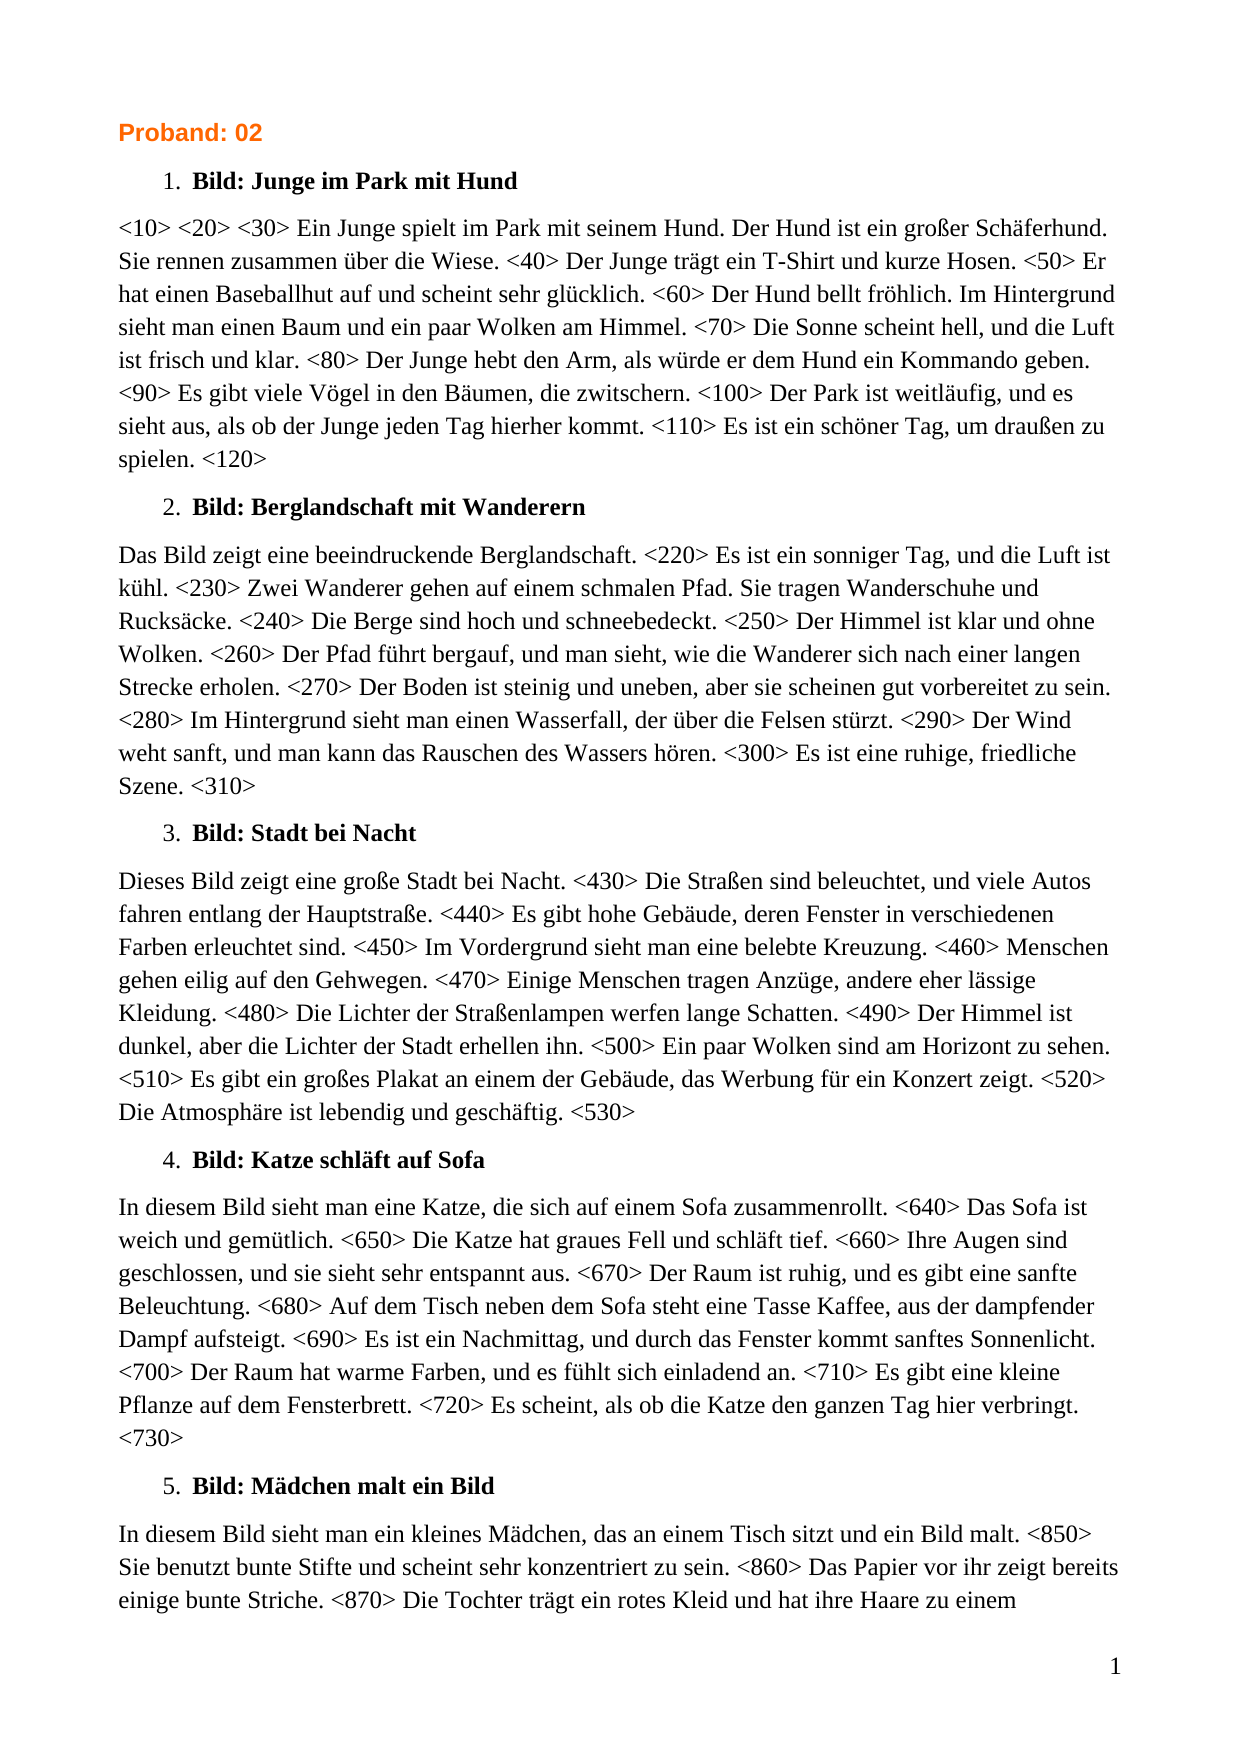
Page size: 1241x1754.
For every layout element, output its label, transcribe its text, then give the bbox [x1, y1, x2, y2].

list Bild: Berglandschaft mit Wanderern [162, 492, 1122, 521]
list Bild: Katze schläft auf Sofa [162, 1145, 1122, 1173]
list Bild: Junge im Park mit Hund [162, 166, 1122, 194]
text Proband: 02 [118, 118, 1122, 147]
text <10> <20> <30> Ein Junge spielt im Park mit seinem Hund. Der Hund ist ein großer Schäferhund. Sie rennen zusammen über die Wiese. <40> Der Junge trägt ein T-Shirt und kurze Hosen. <50> Er hat einen Baseballhut auf und scheint sehr glücklich. <60> Der Hund bellt fröhlich. Im Hintergrund sieht man einen Baum und ein paar Wolken am Himmel. <70> Die Sonne scheint hell, und die Luft ist frisch und klar. <80> Der Junge hebt den Arm, als würde er dem Hund ein Kommando geben. <90> Es gibt viele Vögel in den Bäumen, die zwitschern. <100> Der Park ist weitläufig, und es sieht aus, als ob der Junge jeden Tag hierher kommt. <110> Es ist ein schöner Tag, um draußen zu spielen. <120> [118, 213, 1122, 473]
text Das Bild zeigt eine beeindruckende Berglandschaft. <220> Es ist ein sonniger Tag, und die Luft ist kühl. <230> Zwei Wanderer gehen auf einem schmalen Pfad. Sie tragen Wanderschuhe und Rucksäcke. <240> Die Berge sind hoch und schneebedeckt. <250> Der Himmel ist klar und ohne Wolken. <260> Der Pfad führt bergauf, und man sieht, wie die Wanderer sich nach einer langen Strecke erholen. <270> Der Boden ist steinig und uneben, aber sie scheinen gut vorbereitet zu sein. <280> Im Hintergrund sieht man einen Wasserfall, der über die Felsen stürzt. <290> Der Wind weht sanft, und man kann das Rauschen des Wassers hören. <300> Es ist eine ruhige, friedliche Szene. <310> [118, 540, 1122, 799]
list Bild: Stadt bei Nacht [162, 818, 1122, 847]
list Bild: Mädchen malt ein Bild [162, 1471, 1122, 1500]
text Dieses Bild zeigt eine große Stadt bei Nacht. <430> Die Straßen sind beleuchtet, und viele Autos fahren entlang der Hauptstraße. <440> Es gibt hohe Gebäude, deren Fenster in verschiedenen Farben erleuchtet sind. <450> Im Vordergrund sieht man eine belebte Kreuzung. <460> Menschen gehen eilig auf den Gehwegen. <470> Einige Menschen tragen Anzüge, andere eher lässige Kleidung. <480> Die Lichter der Straßenlampen werfen lange Schatten. <490> Der Himmel ist dunkel, aber die Lichter der Stadt erhellen ihn. <500> Ein paar Wolken sind am Horizont zu sehen. <510> Es gibt ein großes Plakat an einem der Gebäude, das Werbung für ein Konzert zeigt. <520> Die Atmosphäre ist lebendig und geschäftig. <530> [118, 866, 1122, 1126]
text In diesem Bild sieht man eine Katze, die sich auf einem Sofa zusammenrollt. <640> Das Sofa ist weich und gemütlich. <650> Die Katze hat graues Fell und schläft tief. <660> Ihre Augen sind geschlossen, und sie sieht sehr entspannt aus. <670> Der Raum ist ruhig, und es gibt eine sanfte Beleuchtung. <680> Auf dem Tisch neben dem Sofa steht eine Tasse Kaffee, aus der dampfender Dampf aufsteigt. <690> Es ist ein Nachmittag, und durch das Fenster kommt sanftes Sonnenlicht. <700> Der Raum hat warme Farben, und es fühlt sich einladend an. <710> Es gibt eine kleine Pflanze auf dem Fensterbrett. <720> Es scheint, als ob die Katze den ganzen Tag hier verbringt. <730> [118, 1192, 1122, 1452]
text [118, 1519, 1122, 1613]
